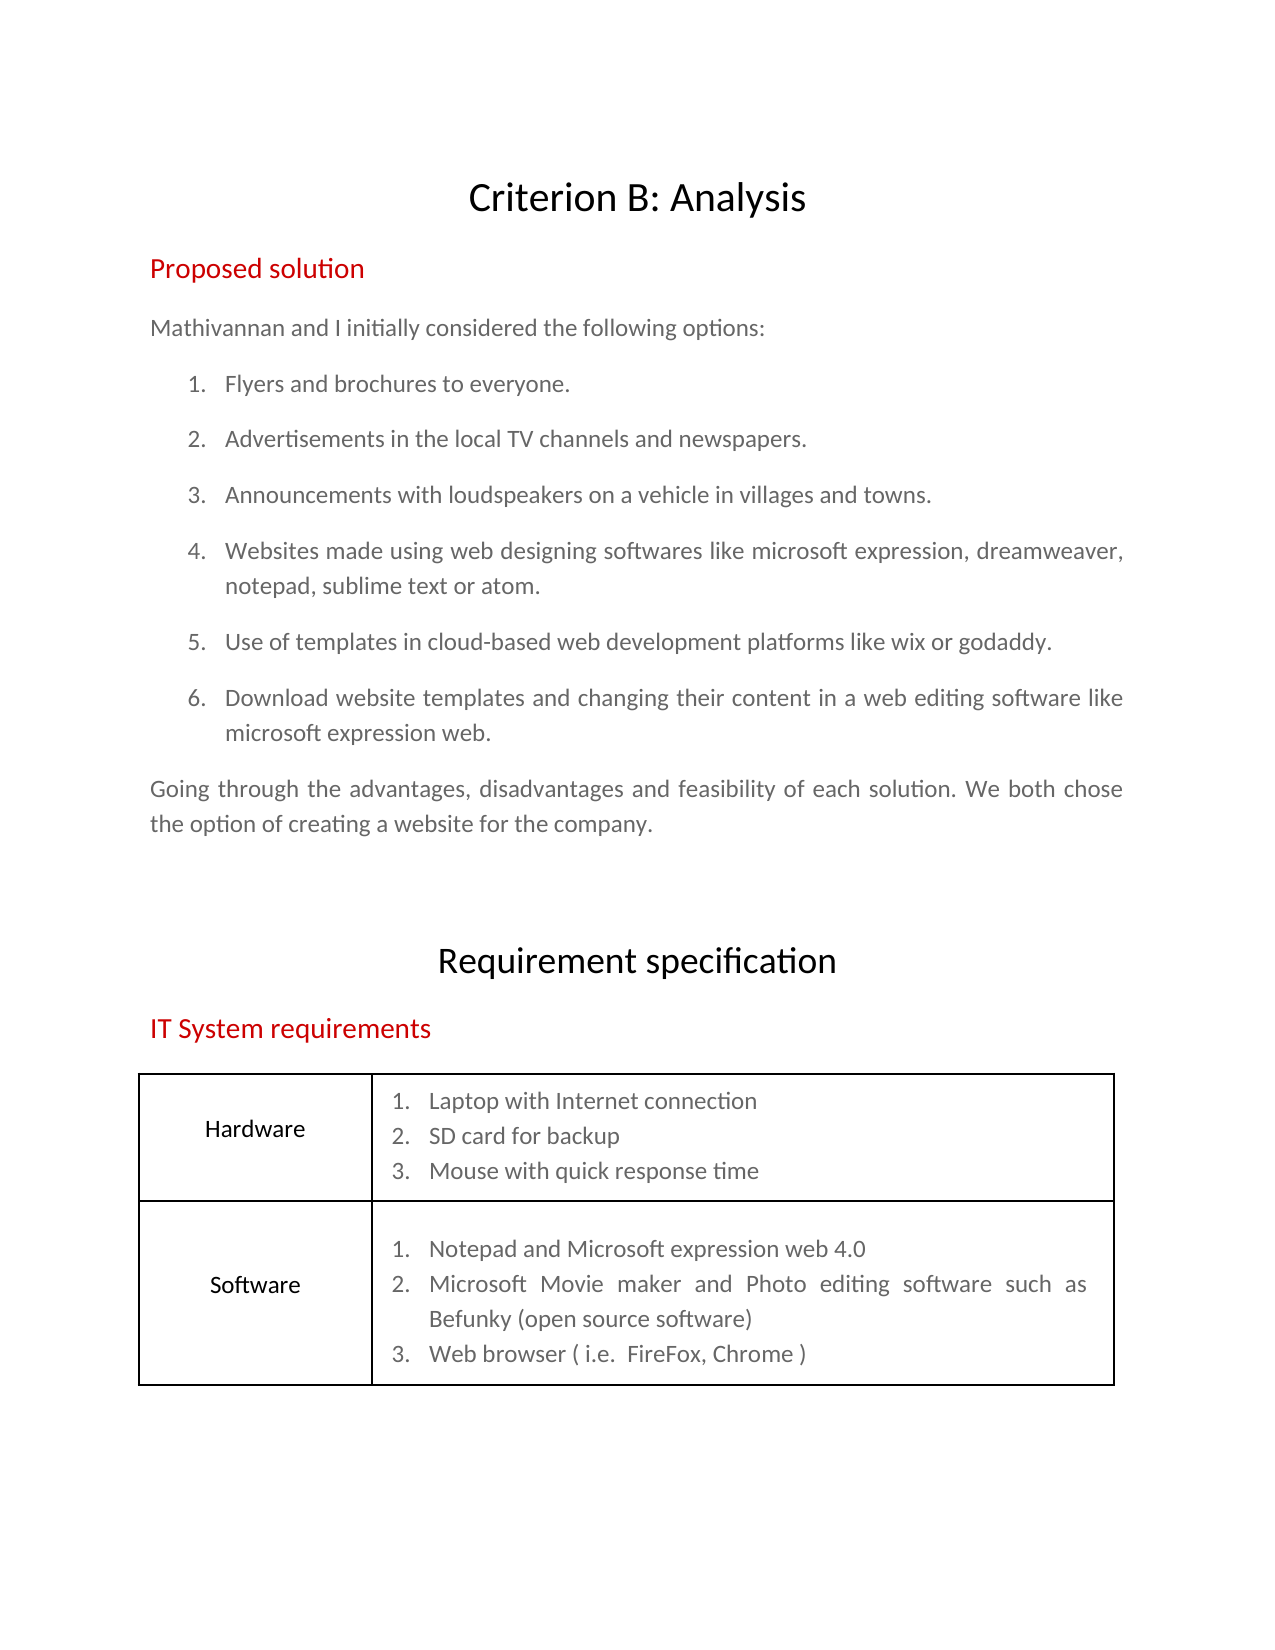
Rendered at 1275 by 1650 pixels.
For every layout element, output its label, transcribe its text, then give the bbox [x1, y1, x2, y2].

table_cell Notepad and Microsoft expression web 4.0 Microsoft Movie maker and Photo editing software such as Befunky (open source software) Web browser ( i.e. FireFox, Chrome ) [373, 1202, 1113, 1384]
list Use of templates in cloud-based web development platforms like wix or godaddy. [187, 626, 1125, 657]
subtitle Proposed solution [150, 250, 1125, 286]
text Mathivannan and I initially considered the following options: [150, 312, 1125, 342]
table_cell Software [140, 1202, 371, 1384]
title Criterion B: Analysis [150, 171, 1125, 222]
table_header Laptop with Internet connection SD card for backup Mouse with quick response time [373, 1075, 1113, 1200]
subtitle IT System requirements [150, 1011, 1125, 1046]
list Flyers and brochures to everyone. [187, 368, 1125, 398]
title Requirement specification [150, 937, 1125, 983]
list Websites made using web designing softwares like microsoft expression, dreamweaver, notepad, sublime text or atom. [187, 535, 1125, 601]
list Announcements with loudspeakers on a vehicle in villages and towns. [187, 479, 1125, 510]
list Download website templates and changing their content in a web editing software like microsoft expression web. [187, 682, 1125, 747]
table_header Hardware [140, 1075, 371, 1200]
list Advertisements in the local TV channels and newspapers. [187, 423, 1125, 454]
text Going through the advantages, disadvantages and feasibility of each solution. We both chose the option of creating a website for the company. [150, 773, 1125, 838]
